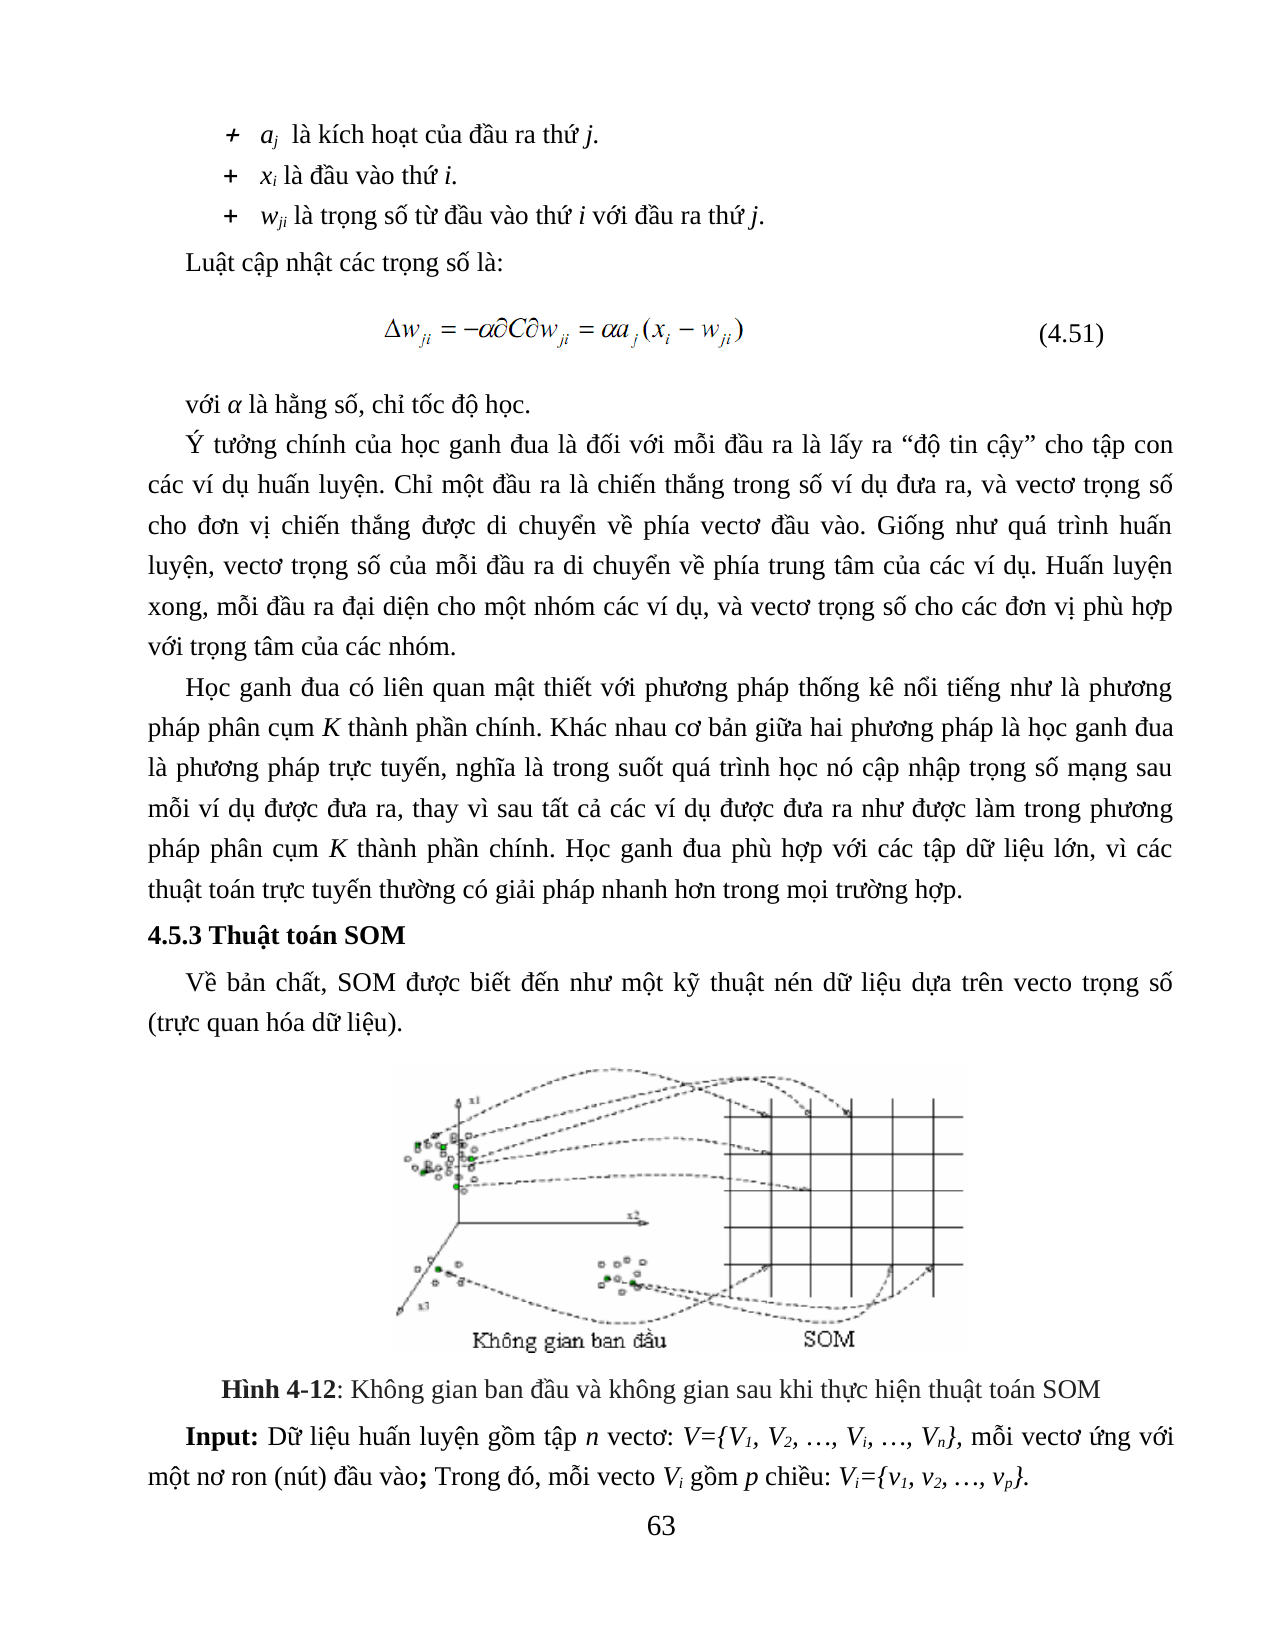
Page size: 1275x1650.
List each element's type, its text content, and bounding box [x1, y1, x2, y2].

table_header [148, 293, 941, 381]
text Ý tưởng chính của học ganh đua là đối với mỗi đầu ra là lấy ra “độ tin cậy” cho tập con các ví dụ huấn luyện. Chỉ một đầu ra là chiến thắng trong số ví dụ đưa ra, và vectơ trọng số cho đơn vị chiến thắng được di chuyển về phía vectơ đầu vào. Giống như quá trình huấn luyện, vectơ trọng số của mỗi đầu ra di chuyển về phía trung tâm của các ví dụ. Huấn luyện xong, mỗi đầu ra đại diện cho một nhóm các ví dụ, và vectơ trọng số cho các đơn vị phù hợp với trọng tâm của các nhóm. [148, 428, 1174, 661]
list wji là trọng số từ đầu vào thứ i với đầu ra thứ j. [223, 199, 1174, 231]
text với α là hằng số, chỉ tốc độ học. [148, 388, 1174, 419]
subtitle 4.5.3 Thuật toán SOM [148, 919, 1174, 951]
text Hình 4-12: Không gian ban đầu và không gian sau khi thực hiện thuật toán SOM [148, 1373, 1174, 1404]
list xi là đầu vào thứ i. [223, 159, 1174, 190]
list aj là kích hoạt của đầu ra thứ j. [223, 118, 1174, 149]
picture [378, 1046, 981, 1359]
picture [380, 310, 747, 355]
table_header (4.51) [941, 293, 1115, 381]
text Về bản chất, SOM được biết đến như một kỹ thuật nén dữ liệu dựa trên vecto trọng số (trực quan hóa dữ liệu). [148, 966, 1174, 1038]
text Học ganh đua có liên quan mật thiết với phương pháp thống kê nổi tiếng như là phương pháp phân cụm K thành phần chính. Khác nhau cơ bản giữa hai phương pháp là học ganh đua là phương pháp trực tuyến, nghĩa là trong suốt quá trình học nó cập nhập trọng số mạng sau mỗi ví dụ được đưa ra, thay vì sau tất cả các ví dụ được đưa ra như được làm trong phương pháp phân cụm K thành phần chính. Học ganh đua phù hợp với các tập dữ liệu lớn, vì các thuật toán trực tuyến thường có giải pháp nhanh hơn trong mọi trường hợp. [148, 671, 1174, 904]
text Luật cập nhật các trọng số là: [148, 246, 1174, 277]
text Input: Dữ liệu huấn luyện gồm tập n vectơ: V={V1, V2, …, Vi, …, Vn}, mỗi vectơ ứng với một nơ ron (nút) đầu vào; Trong đó, mỗi vecto Vi gồm p chiều: Vi={v1, v2, …, vp}. [148, 1420, 1174, 1491]
